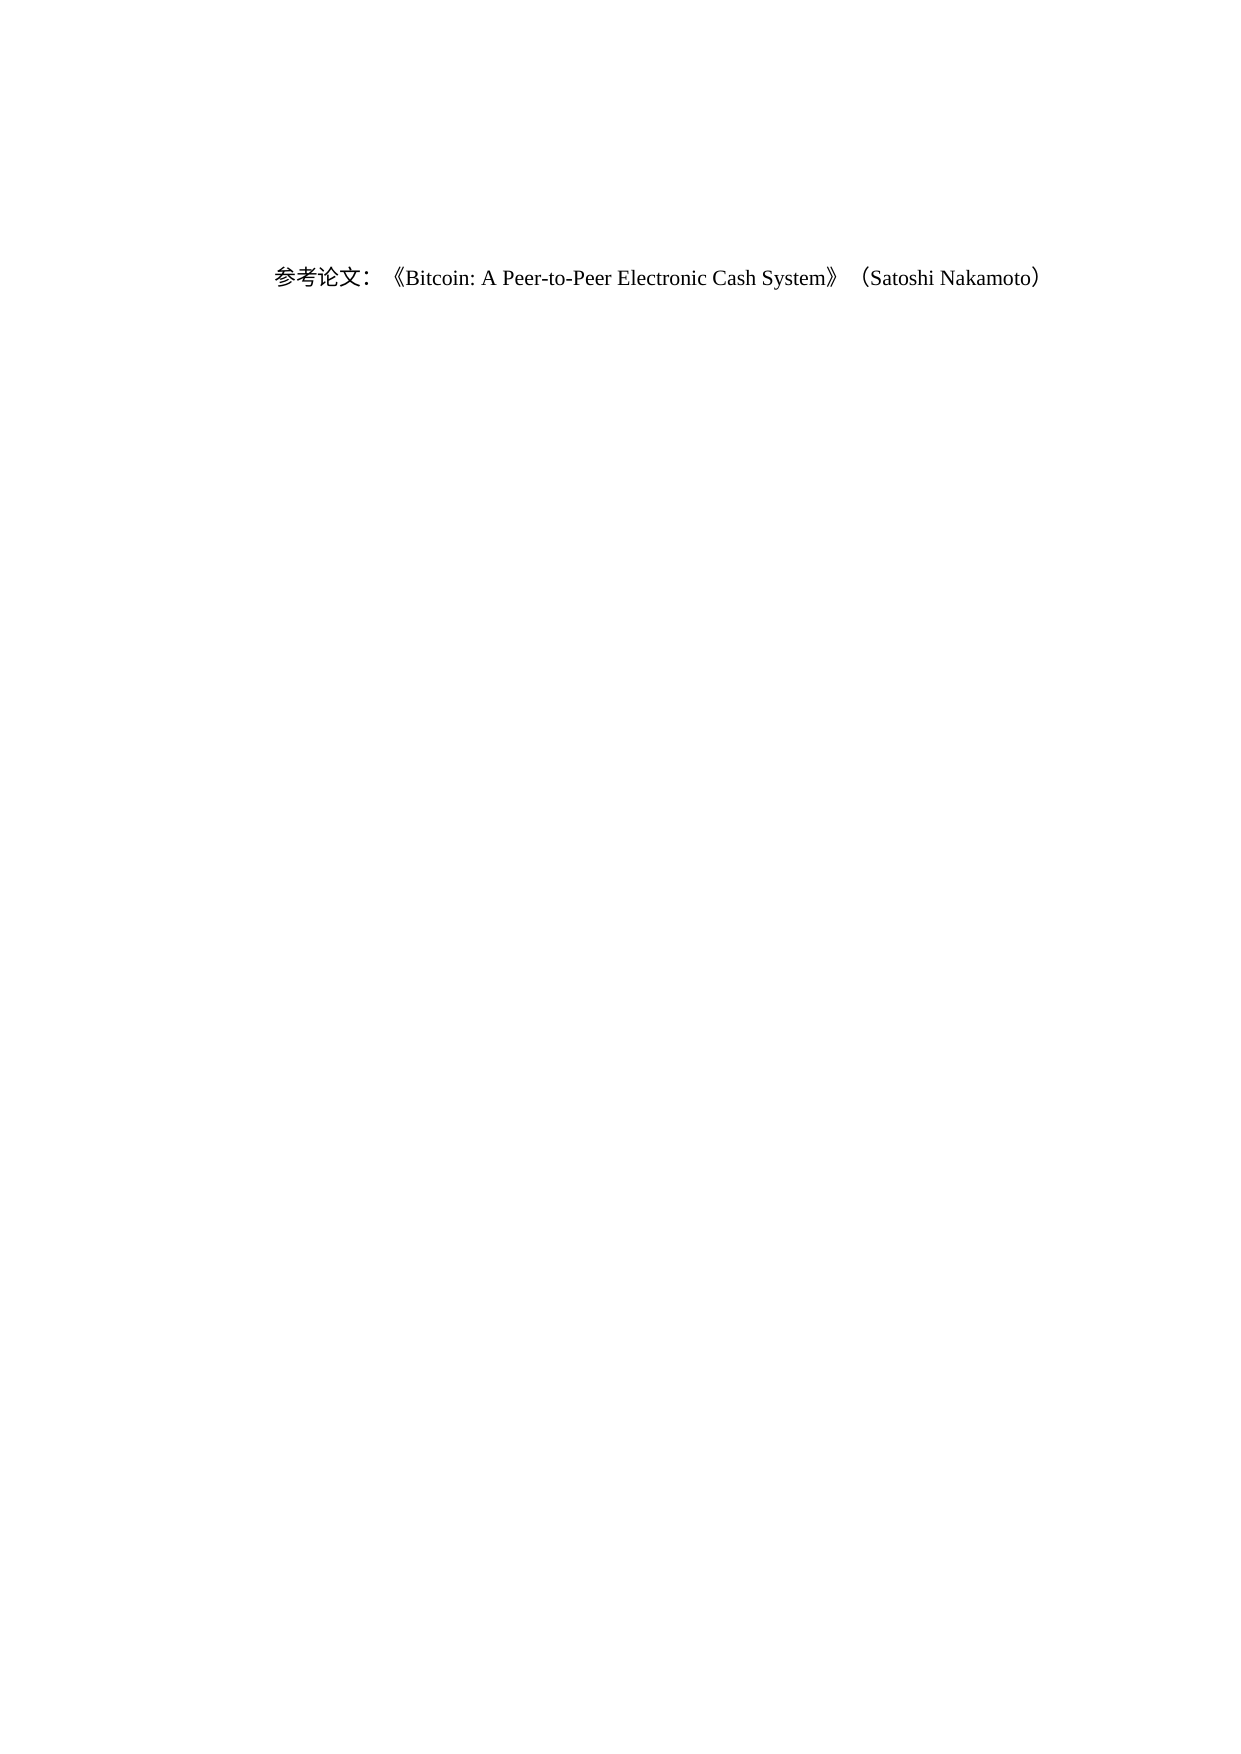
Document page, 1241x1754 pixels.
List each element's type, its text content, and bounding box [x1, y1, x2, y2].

text 参考论文：《Bitcoin: A Peer-to-Peer Electronic Cash System》（Satoshi Nakamoto） [187, 259, 1053, 292]
